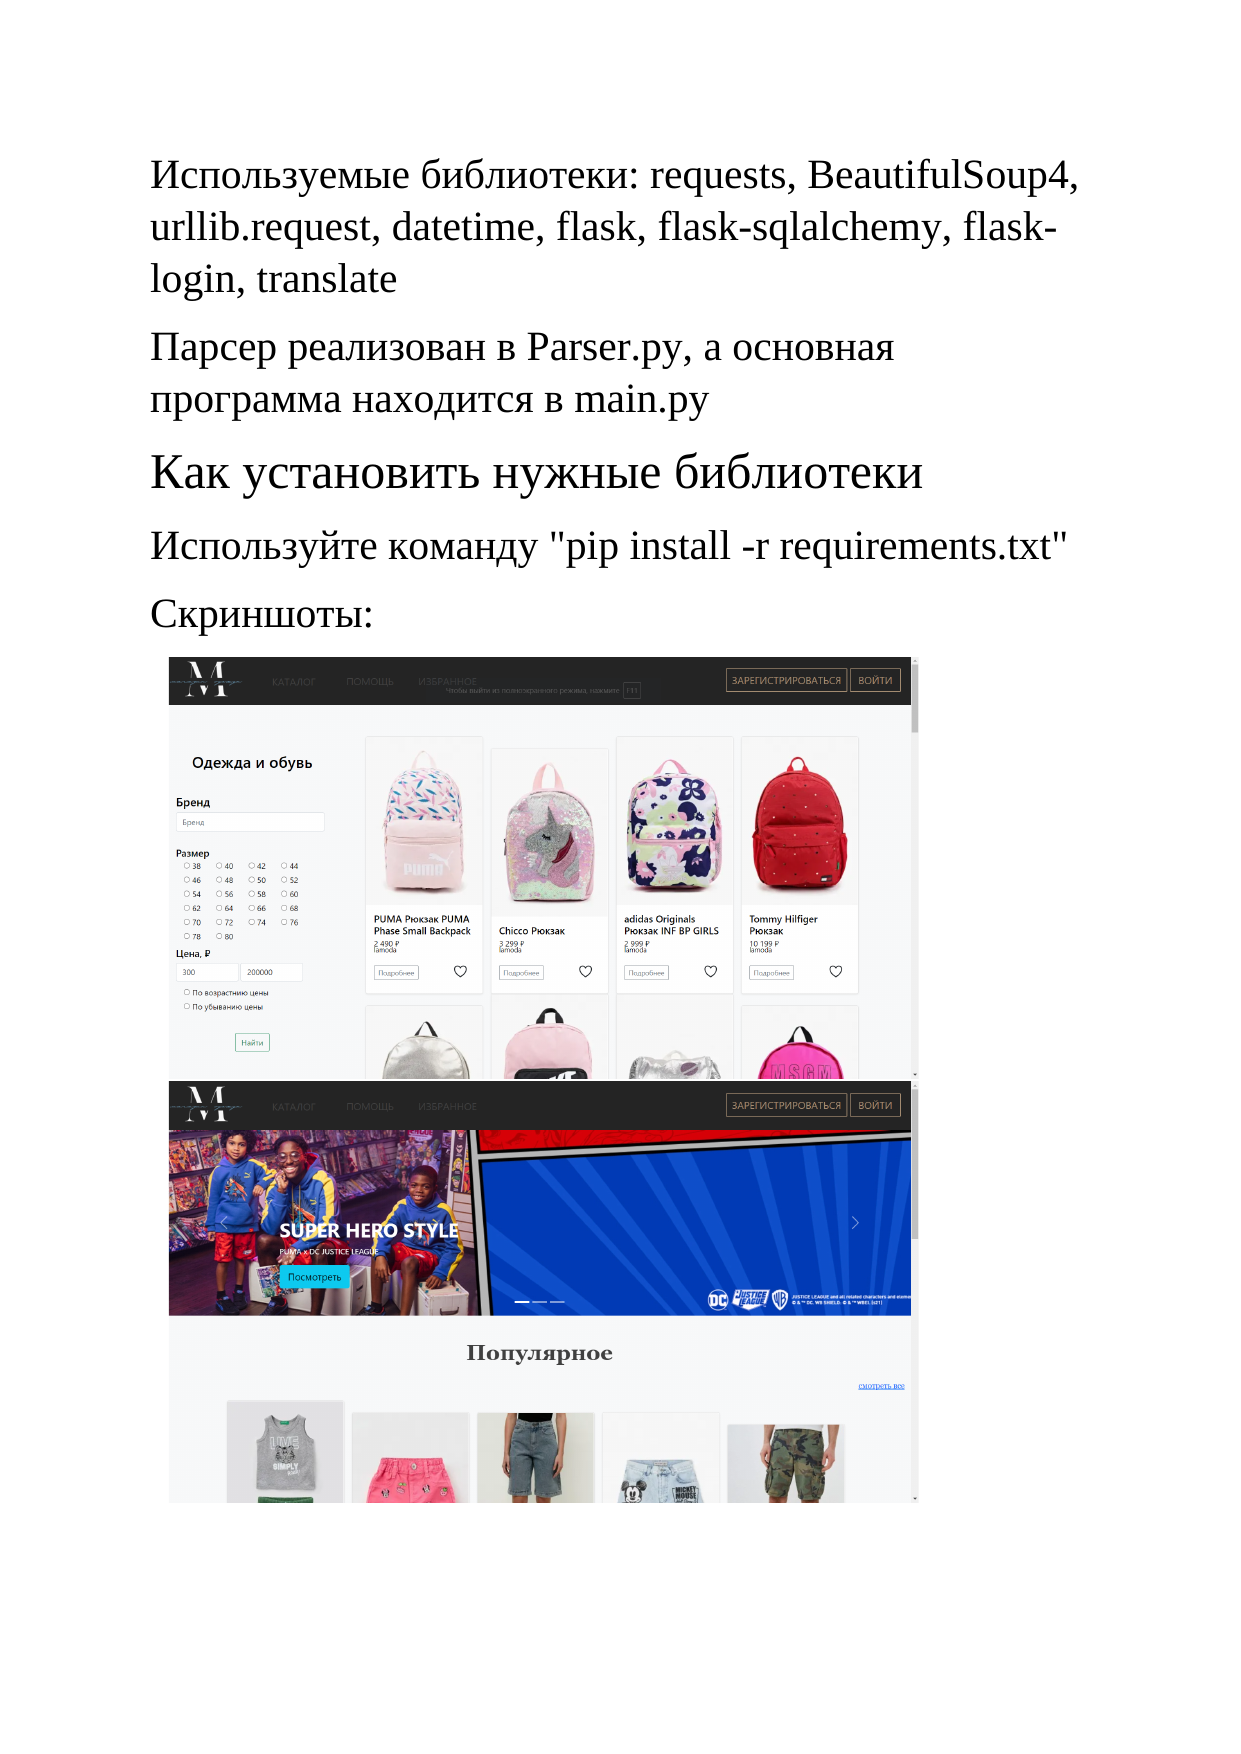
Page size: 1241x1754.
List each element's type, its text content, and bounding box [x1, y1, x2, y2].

text Используемые библиотеки: requests, BeautifulSoup4, urllib.request, datetime, flask, flask-sqlalchemy, flask-login, translate [150, 150, 1090, 301]
text Парсер реализован в Parser.py, а основная программа находится в main.py [150, 322, 1090, 421]
text Используйте команду "pip install -r requirements.txt" [150, 520, 1090, 568]
text Скриншоты: [150, 589, 1090, 637]
text Как установить нужные библиотеки [150, 442, 1090, 499]
